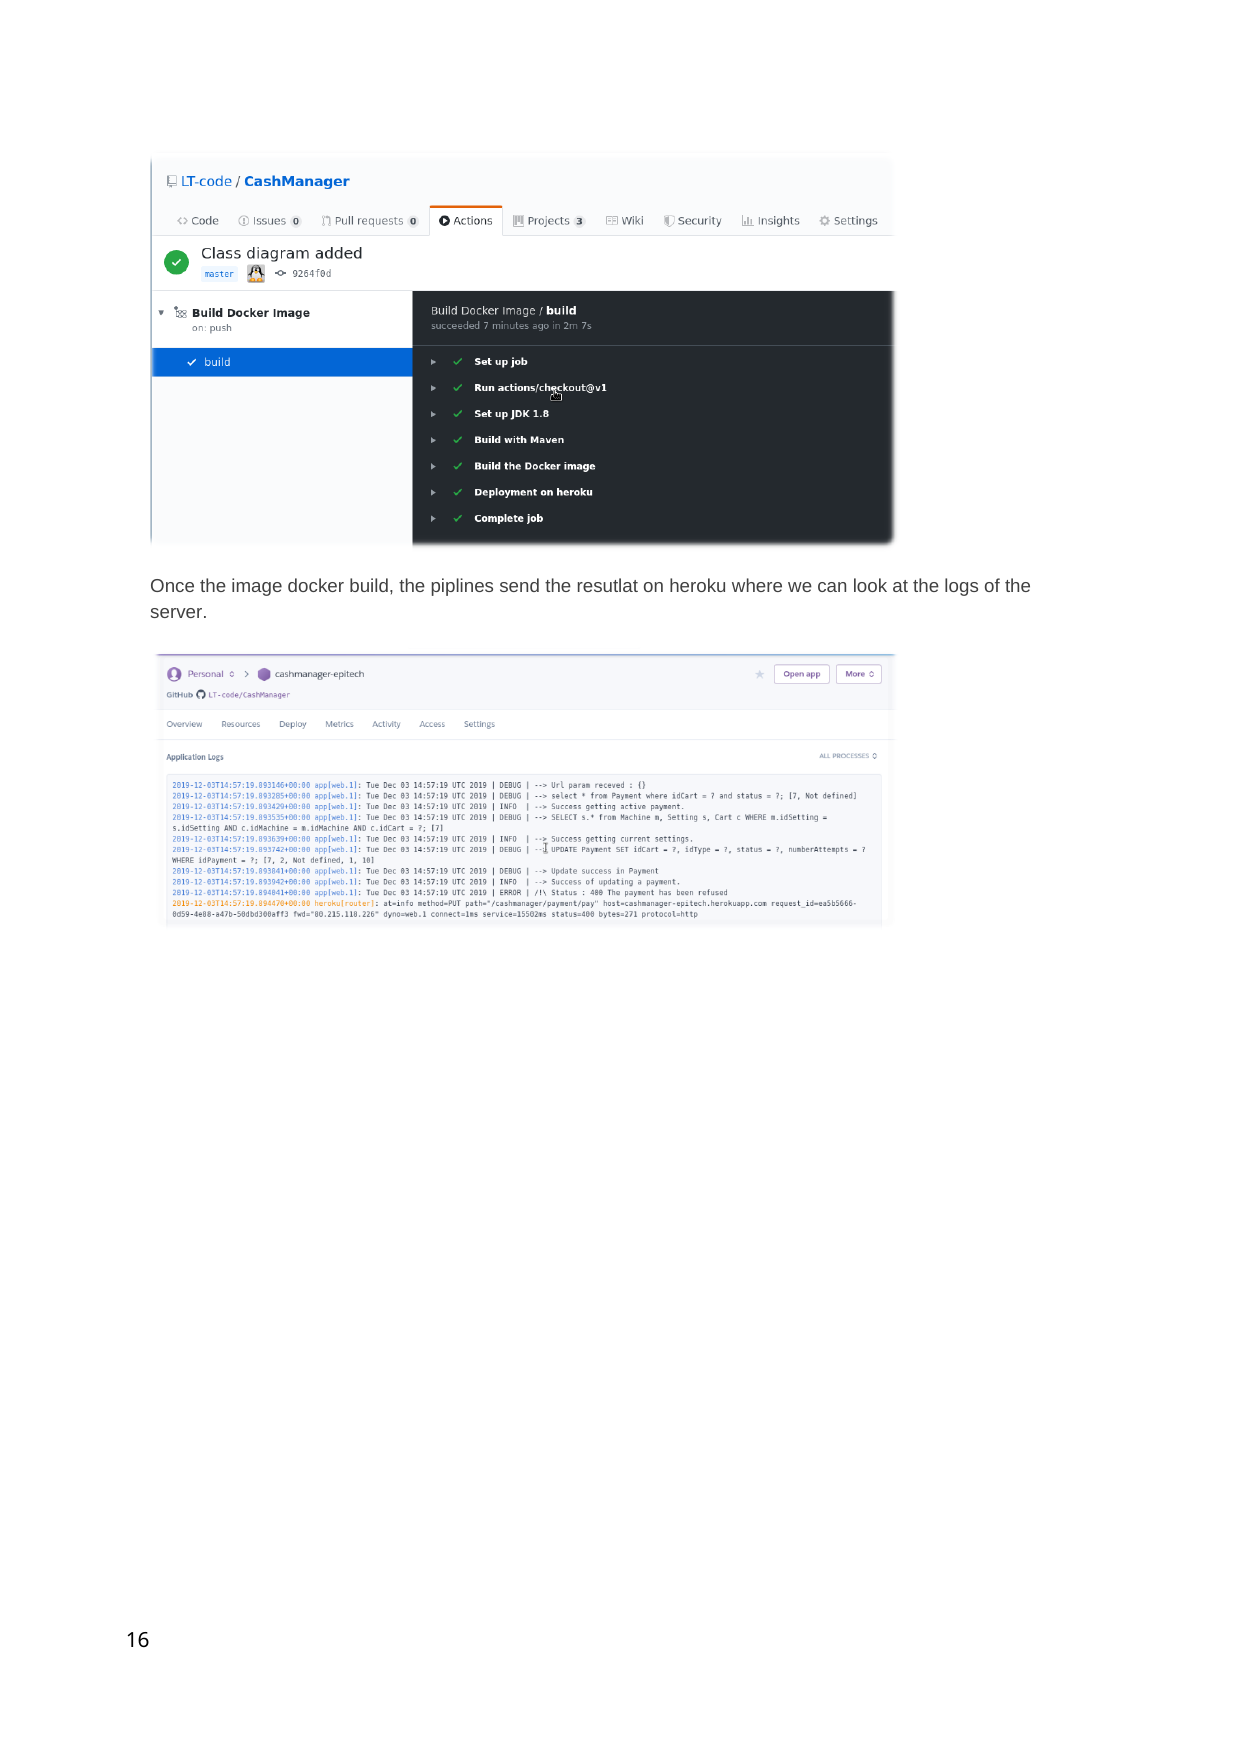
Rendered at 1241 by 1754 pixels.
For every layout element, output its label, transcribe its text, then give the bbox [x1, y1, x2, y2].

picture [150, 150, 901, 552]
text Once the image docker build, the piplines send the resutlat on heroku where we can look at the logs of the server. [150, 574, 1090, 622]
picture [150, 645, 901, 933]
